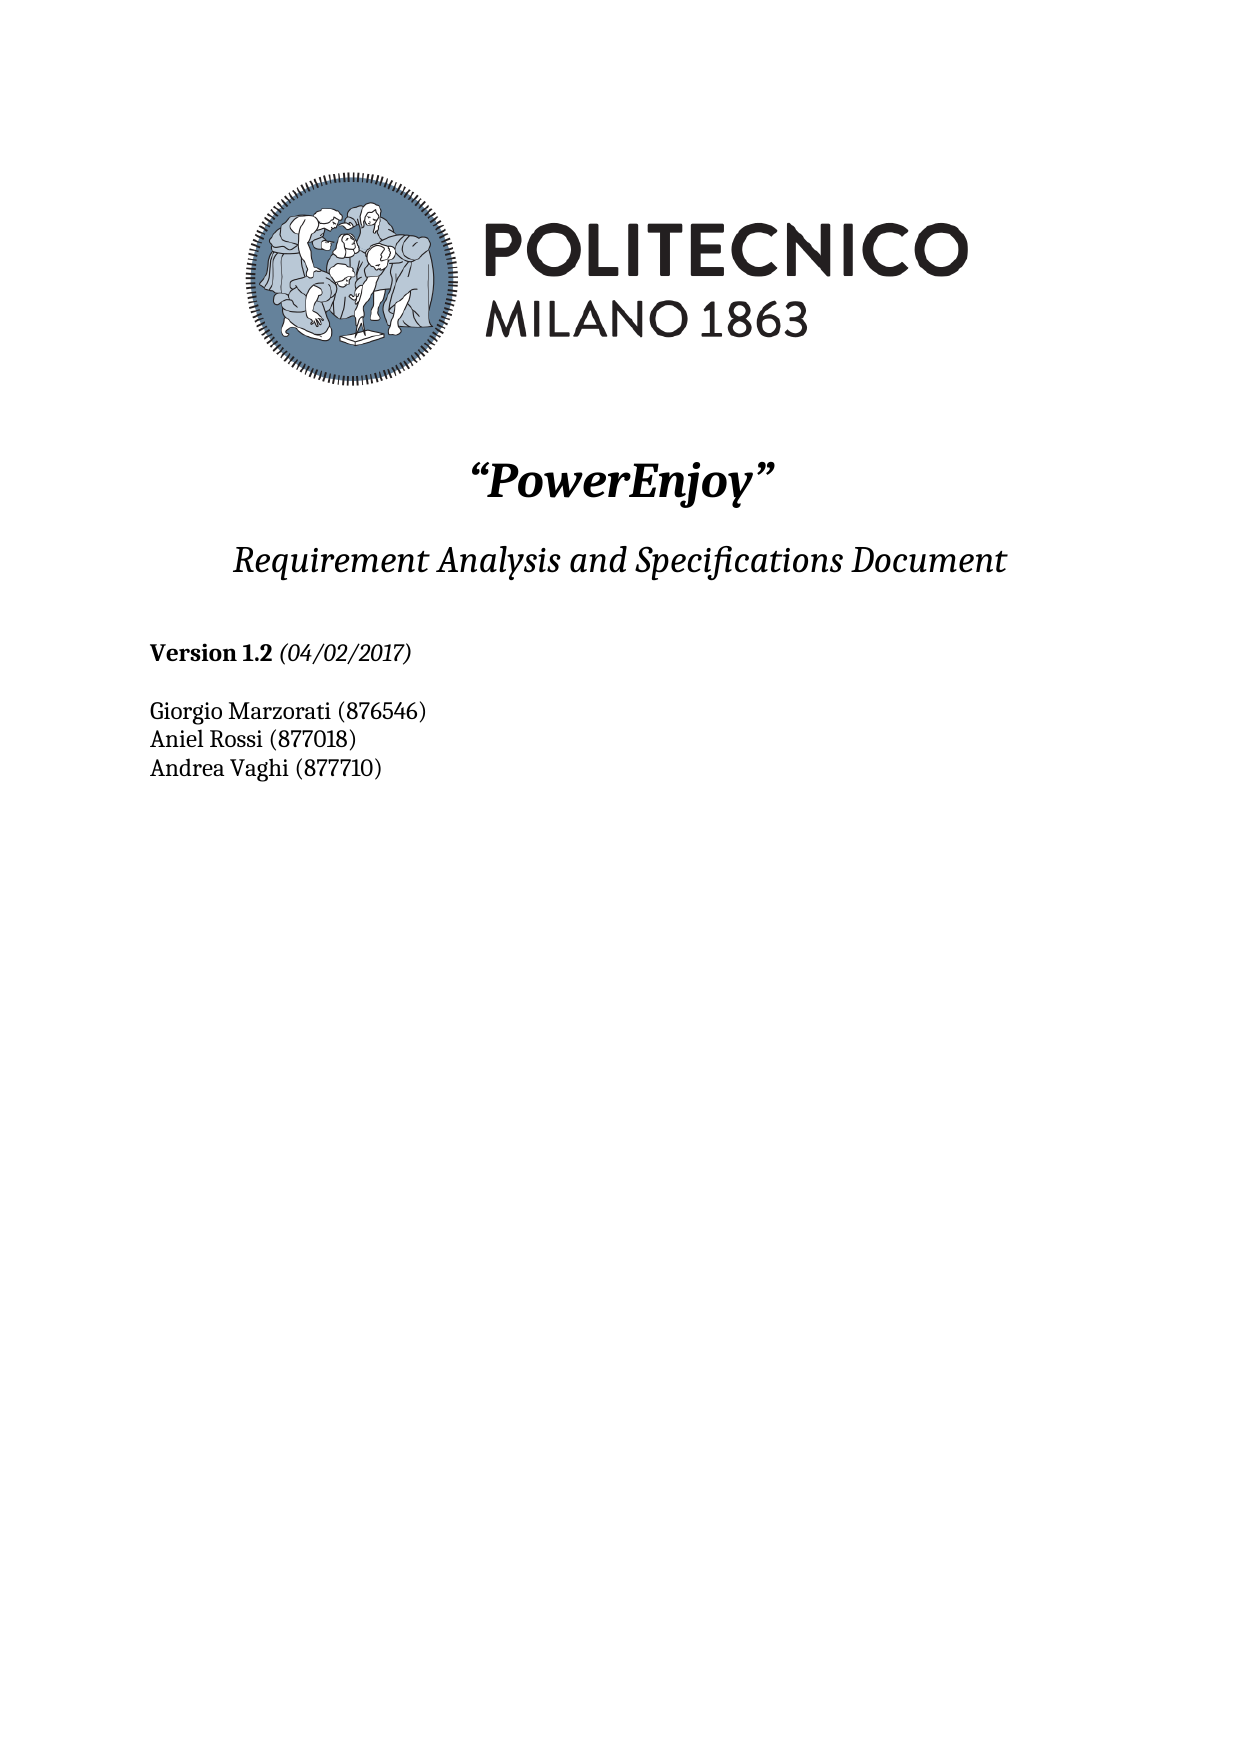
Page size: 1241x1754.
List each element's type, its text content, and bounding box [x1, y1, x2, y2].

text Requirement Analysis and Specifications Document [150, 538, 1090, 582]
text “PowerEnjoy” [150, 452, 1090, 510]
text Andrea Vaghi (877710) [150, 754, 1090, 783]
text Aniel Rossi (877018) [150, 725, 1090, 754]
text Version 1.2 (04/02/2017) [150, 639, 1090, 668]
picture [224, 150, 1016, 395]
text Giorgio Marzorati (876546) [150, 697, 1090, 725]
